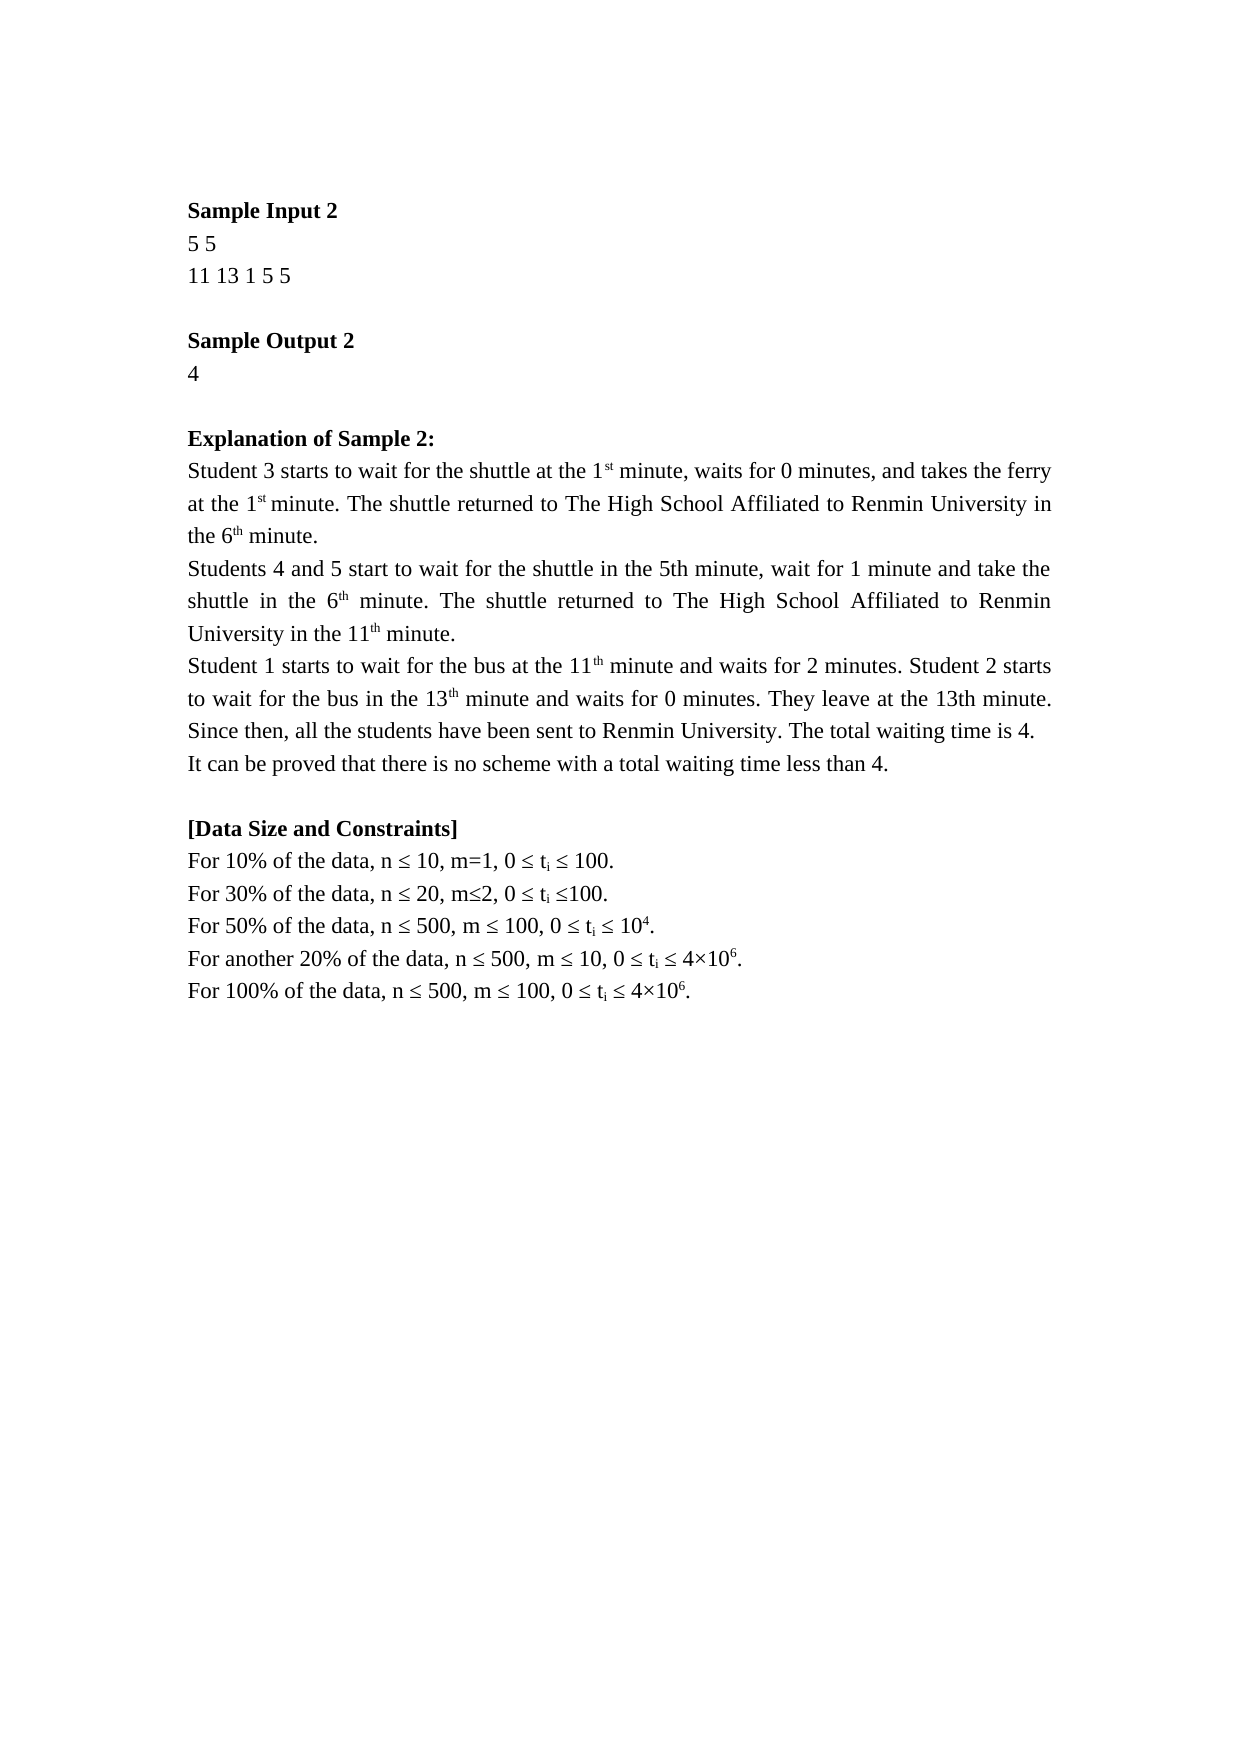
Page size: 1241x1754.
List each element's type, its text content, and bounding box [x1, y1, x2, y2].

text Students 4 and 5 start to wait for the shuttle in the 5th minute, wait for 1 minute and take the shuttle in the 6th minute. The shuttle returned to The High School Affiliated to Renmin University in the 11th minute. [187, 552, 1053, 649]
text For 50% of the data, n ≤ 500, m ≤ 100, 0 ≤ ti ≤ 104. [187, 909, 1053, 942]
text 4 [187, 357, 1053, 389]
text Explanation of Sample 2: [187, 422, 1053, 454]
text [Data Size and Constraints] [187, 812, 1053, 844]
text Sample Output 2 [187, 324, 1053, 357]
text It can be proved that there is no scheme with a total waiting time less than 4. [187, 747, 1053, 779]
text For 30% of the data, n ≤ 20, m≤2, 0 ≤ ti ≤100. [187, 877, 1053, 909]
text For 100% of the data, n ≤ 500, m ≤ 100, 0 ≤ ti ≤ 4×106. [187, 974, 1053, 1007]
text Student 3 starts to wait for the shuttle at the 1st minute, waits for 0 minutes, and takes the ferry at the 1st minute. The shuttle returned to The High School Affiliated to Renmin University in the 6th minute. [187, 454, 1053, 552]
text For 10% of the data, n ≤ 10, m=1, 0 ≤ ti ≤ 100. [187, 844, 1053, 877]
text 5 5 11 13 1 5 5 [187, 227, 1053, 292]
text Sample Input 2 [187, 194, 1053, 227]
text For another 20% of the data, n ≤ 500, m ≤ 10, 0 ≤ ti ≤ 4×106. [187, 942, 1053, 974]
text Student 1 starts to wait for the bus at the 11th minute and waits for 2 minutes. Student 2 starts to wait for the bus in the 13th minute and waits for 0 minutes. They leave at the 13th minute. Since then, all the students have been sent to Renmin University. The total waiting time is 4. [187, 649, 1053, 747]
